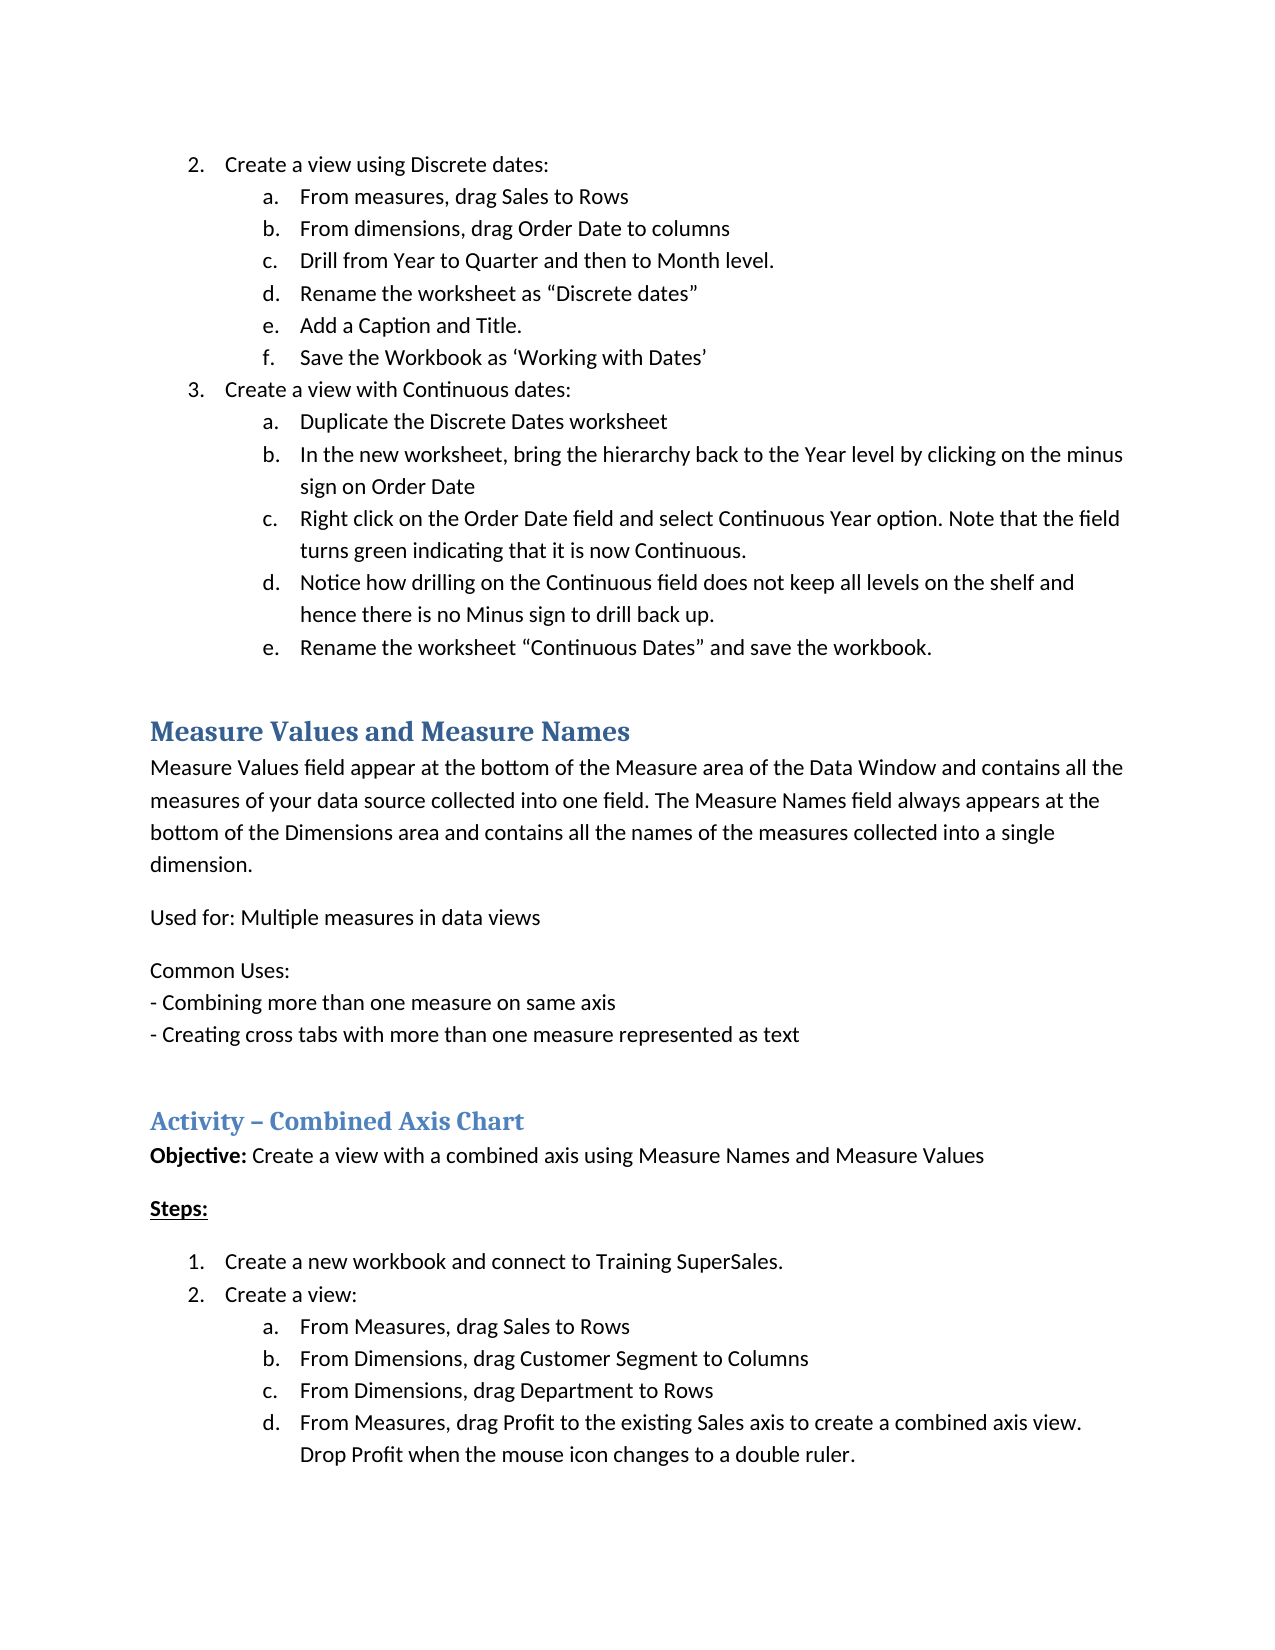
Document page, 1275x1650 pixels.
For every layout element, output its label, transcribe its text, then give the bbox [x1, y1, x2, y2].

list From Dimensions, drag Customer Segment to Columns [262, 1344, 1125, 1372]
subtitle Measure Values and Measure Names [150, 715, 1125, 748]
text Used for: Multiple measures in data views [150, 903, 1125, 931]
text Steps: [150, 1194, 1125, 1222]
text Objective: Create a view with a combined axis using Measure Names and Measure Values [150, 1141, 1125, 1169]
list Right click on the Order Date field and select Continuous Year option. Note that the field turns green indicating that it is now Continuous. [262, 504, 1125, 564]
list Save the Workbook as ‘Working with Dates’ [262, 343, 1125, 371]
list In the new worksheet, bring the hierarchy back to the Year level by clicking on the minus sign on Order Date [262, 440, 1125, 500]
list Create a view with Continuous dates: [187, 375, 1125, 403]
subtitle Activity – Combined Axis Chart [150, 1106, 1125, 1137]
list Notice how drilling on the Continuous field does not keep all levels on the shelf and hence there is no Minus sign to drill back up. [262, 568, 1125, 629]
list Create a view: [187, 1280, 1125, 1308]
text Common Uses: - Combining more than one measure on same axis - Creating cross tabs with more than one measure represented as text [150, 956, 1125, 1081]
list From measures, drag Sales to Rows [262, 182, 1125, 210]
list From Dimensions, drag Department to Rows [262, 1376, 1125, 1404]
list Create a view using Discrete dates: [187, 150, 1125, 178]
list From Measures, drag Sales to Rows [262, 1312, 1125, 1340]
text Measure Values field appear at the bottom of the Measure area of the Data Window and contains all the measures of your data source collected into one field. The Measure Names field always appears at the bottom of the Dimensions area and contains all the names of the measures collected into a single dimension. [150, 753, 1125, 878]
list Duplicate the Discrete Dates worksheet [262, 407, 1125, 436]
list Drill from Year to Quarter and then to Month level. [262, 247, 1125, 274]
list From Measures, drag Profit to the existing Sales axis to create a combined axis view. Drop Profit when the mouse icon changes to a double ruler. [262, 1408, 1125, 1469]
list Add a Caption and Title. [262, 311, 1125, 339]
list Rename the worksheet as “Discrete dates” [262, 279, 1125, 307]
list Create a new workbook and connect to Training SuperSales. [187, 1247, 1125, 1276]
list From dimensions, drag Order Date to columns [262, 214, 1125, 242]
list Rename the worksheet “Continuous Dates” and save the workbook. [262, 633, 1125, 661]
